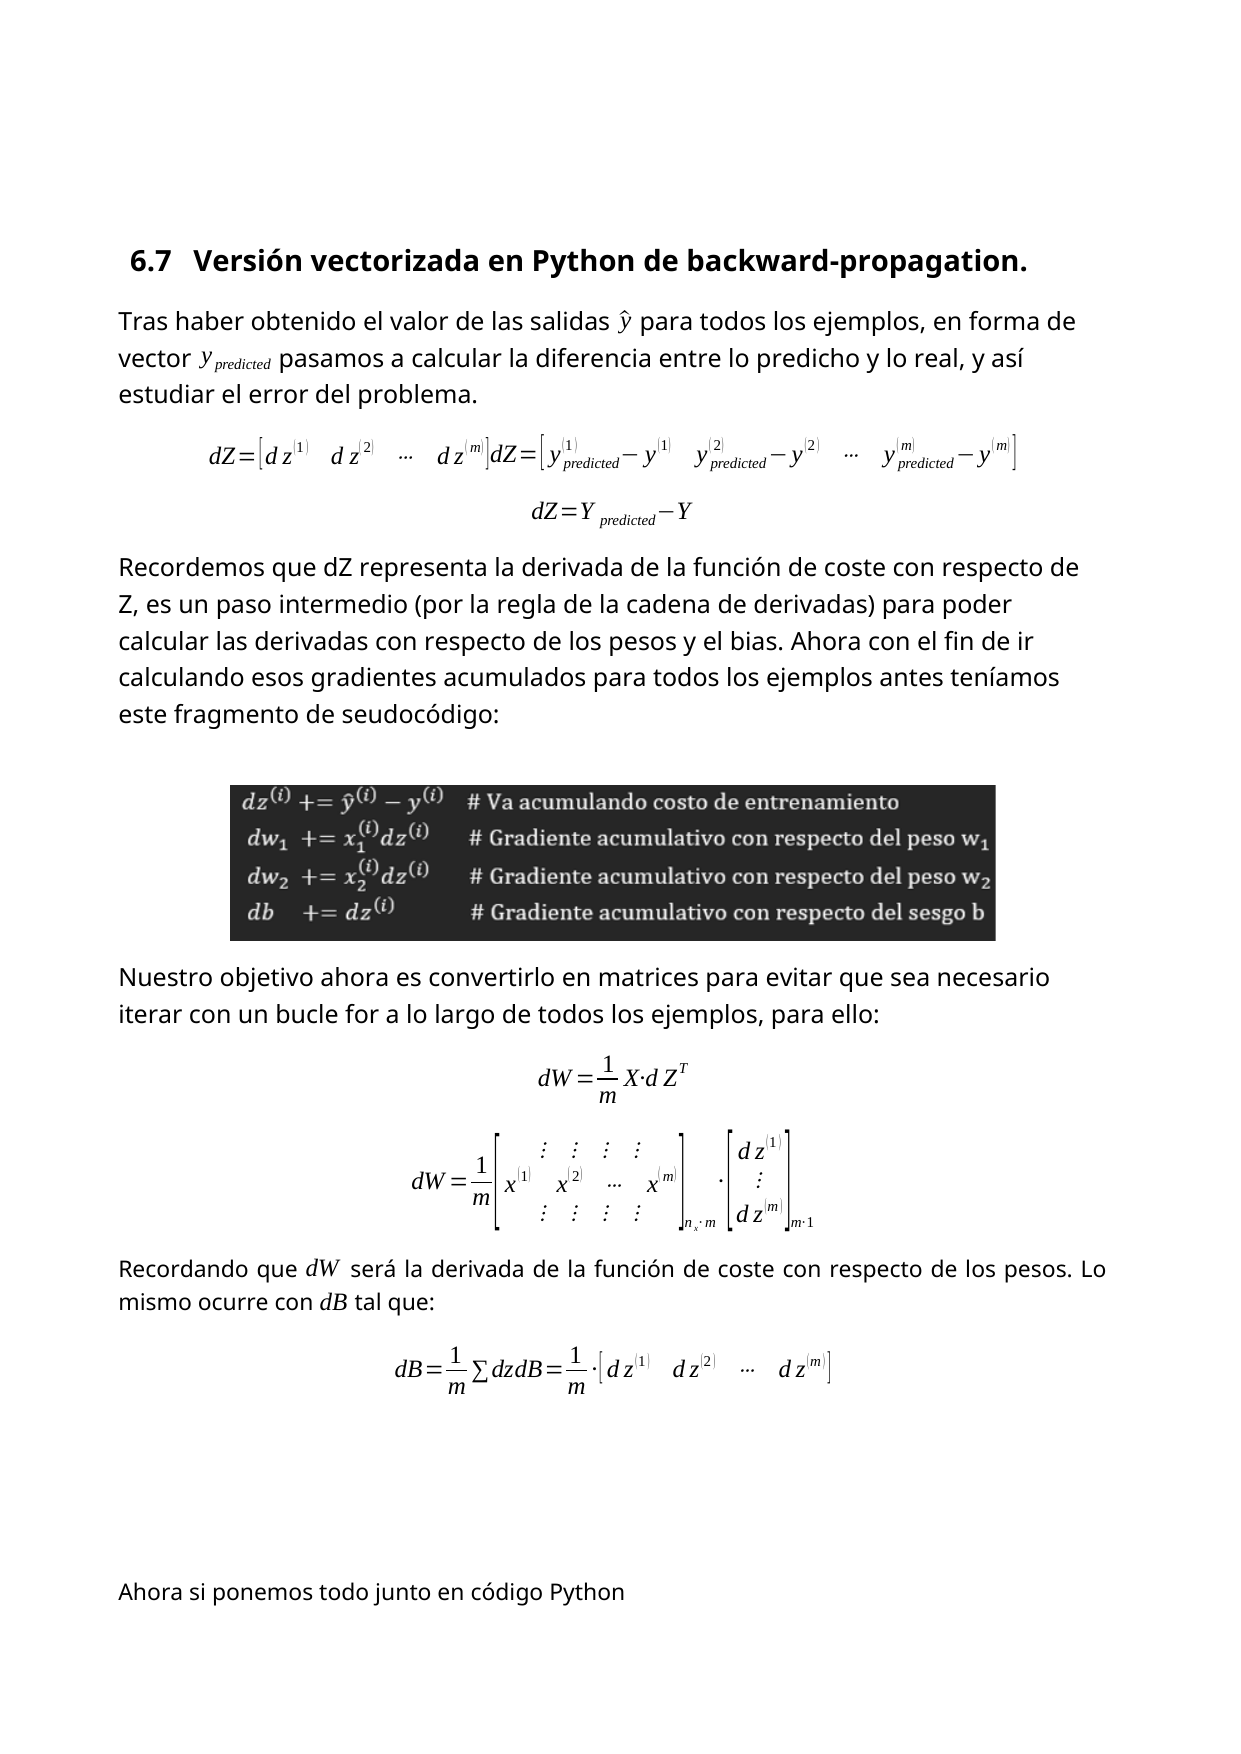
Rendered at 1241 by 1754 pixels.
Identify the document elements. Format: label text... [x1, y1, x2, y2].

picture [230, 785, 996, 941]
text Recordando que será la derivada de la función de coste con respecto de los pesos. Lo mismo ocurre con tal que: [118, 1252, 1107, 1317]
text Recordemos que dZ representa la derivada de la función de coste con respecto de Z, es un paso intermedio (por la regla de la cadena de derivadas) para poder calcular las derivadas con respecto de los pesos y el bias. Ahora con el fin de ir calculando esos gradientes acumulados para todos los ejemplos antes teníamos este fragmento de seudocódigo: [118, 550, 1107, 731]
text Ahora si ponemos todo junto en código Python [118, 1576, 1107, 1607]
text Tras haber obtenido el valor de las salidas para todos los ejemplos, en forma de vector pasamos a calcular la diferencia entre lo predicho y lo real, y así estudiar el error del problema. [118, 303, 1107, 411]
subtitle Versión vectorizada en Python de backward-propagation. [130, 240, 1107, 279]
text Nuestro objetivo ahora es convertirlo en matrices para evitar que sea necesario iterar con un bucle for a lo largo de todos los ejemplos, para ello: [118, 960, 1107, 1031]
